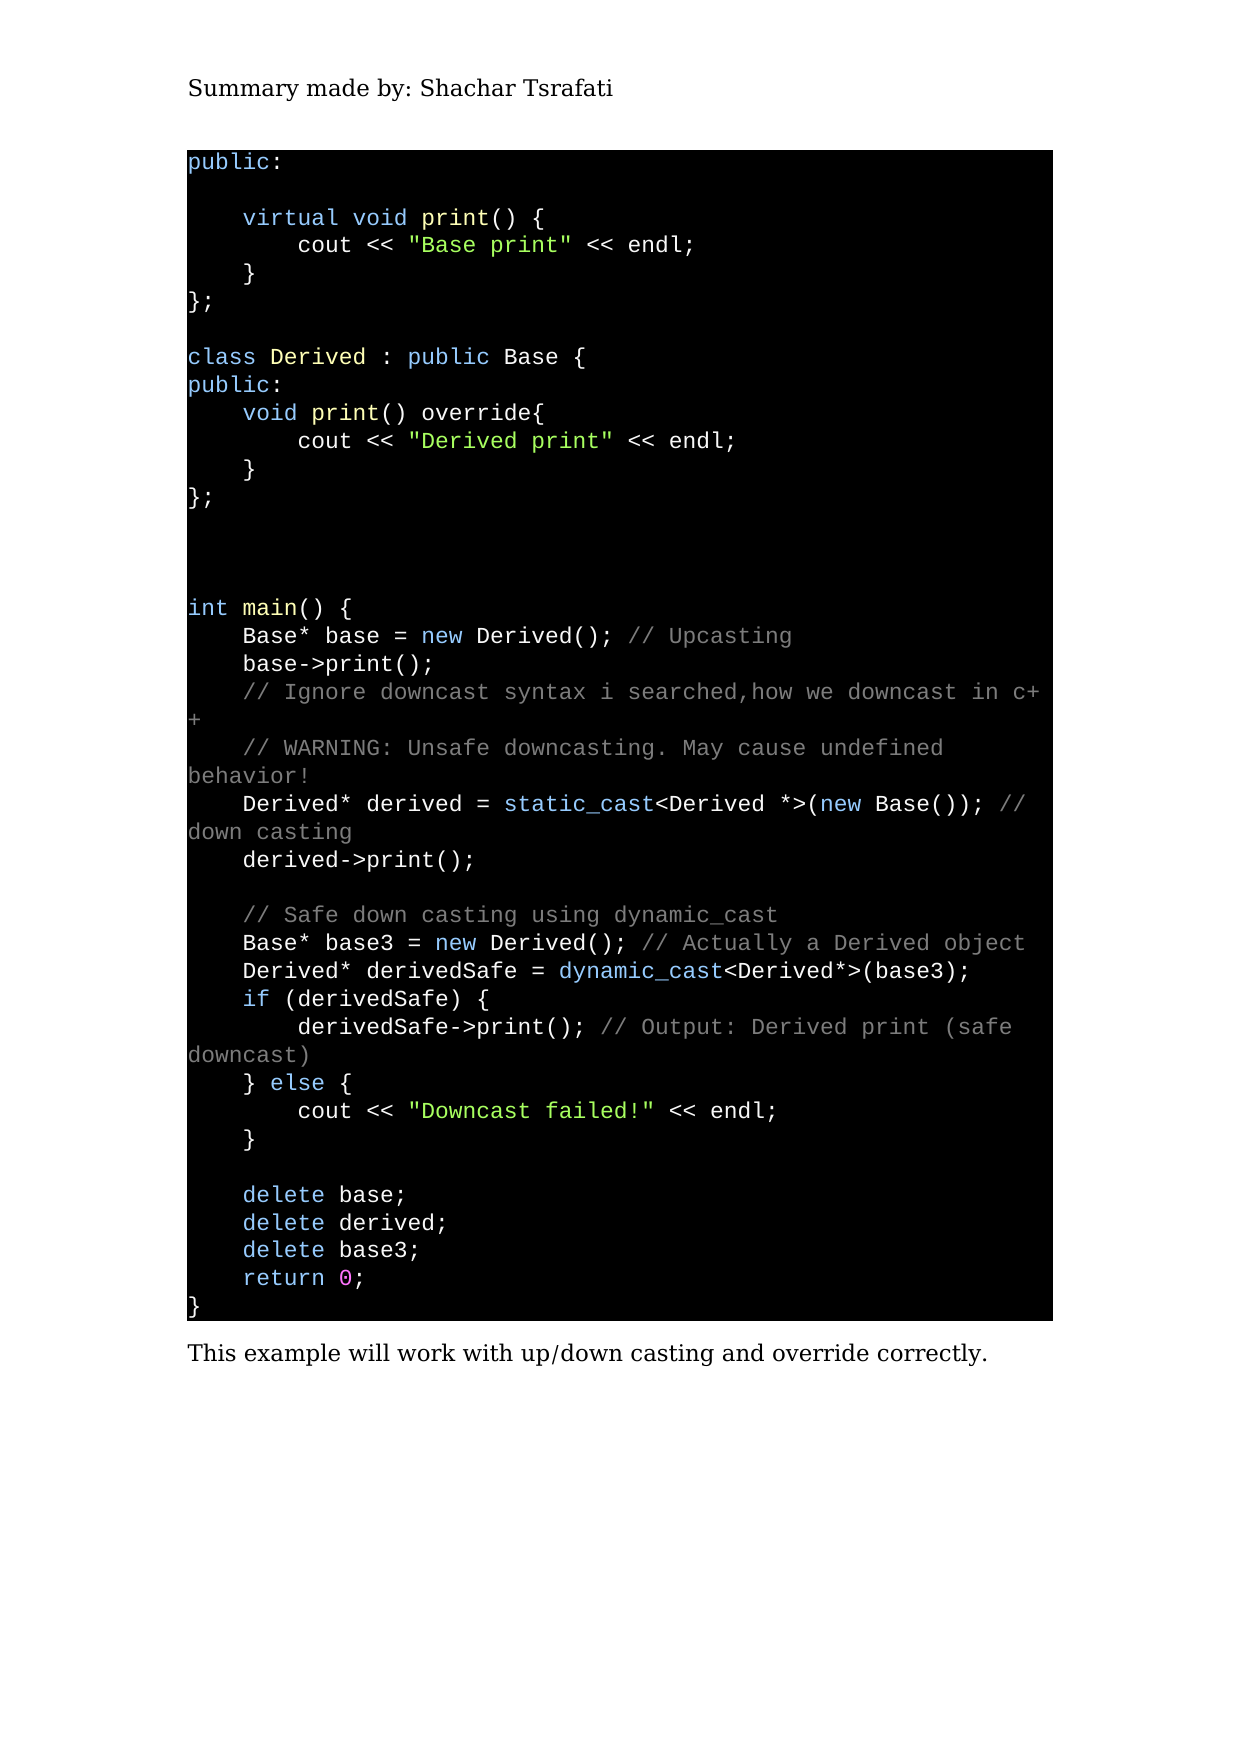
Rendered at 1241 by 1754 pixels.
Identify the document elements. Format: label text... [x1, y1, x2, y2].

text This example will work with up/down casting and override correctly. [187, 1339, 1053, 1367]
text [187, 150, 1053, 1321]
